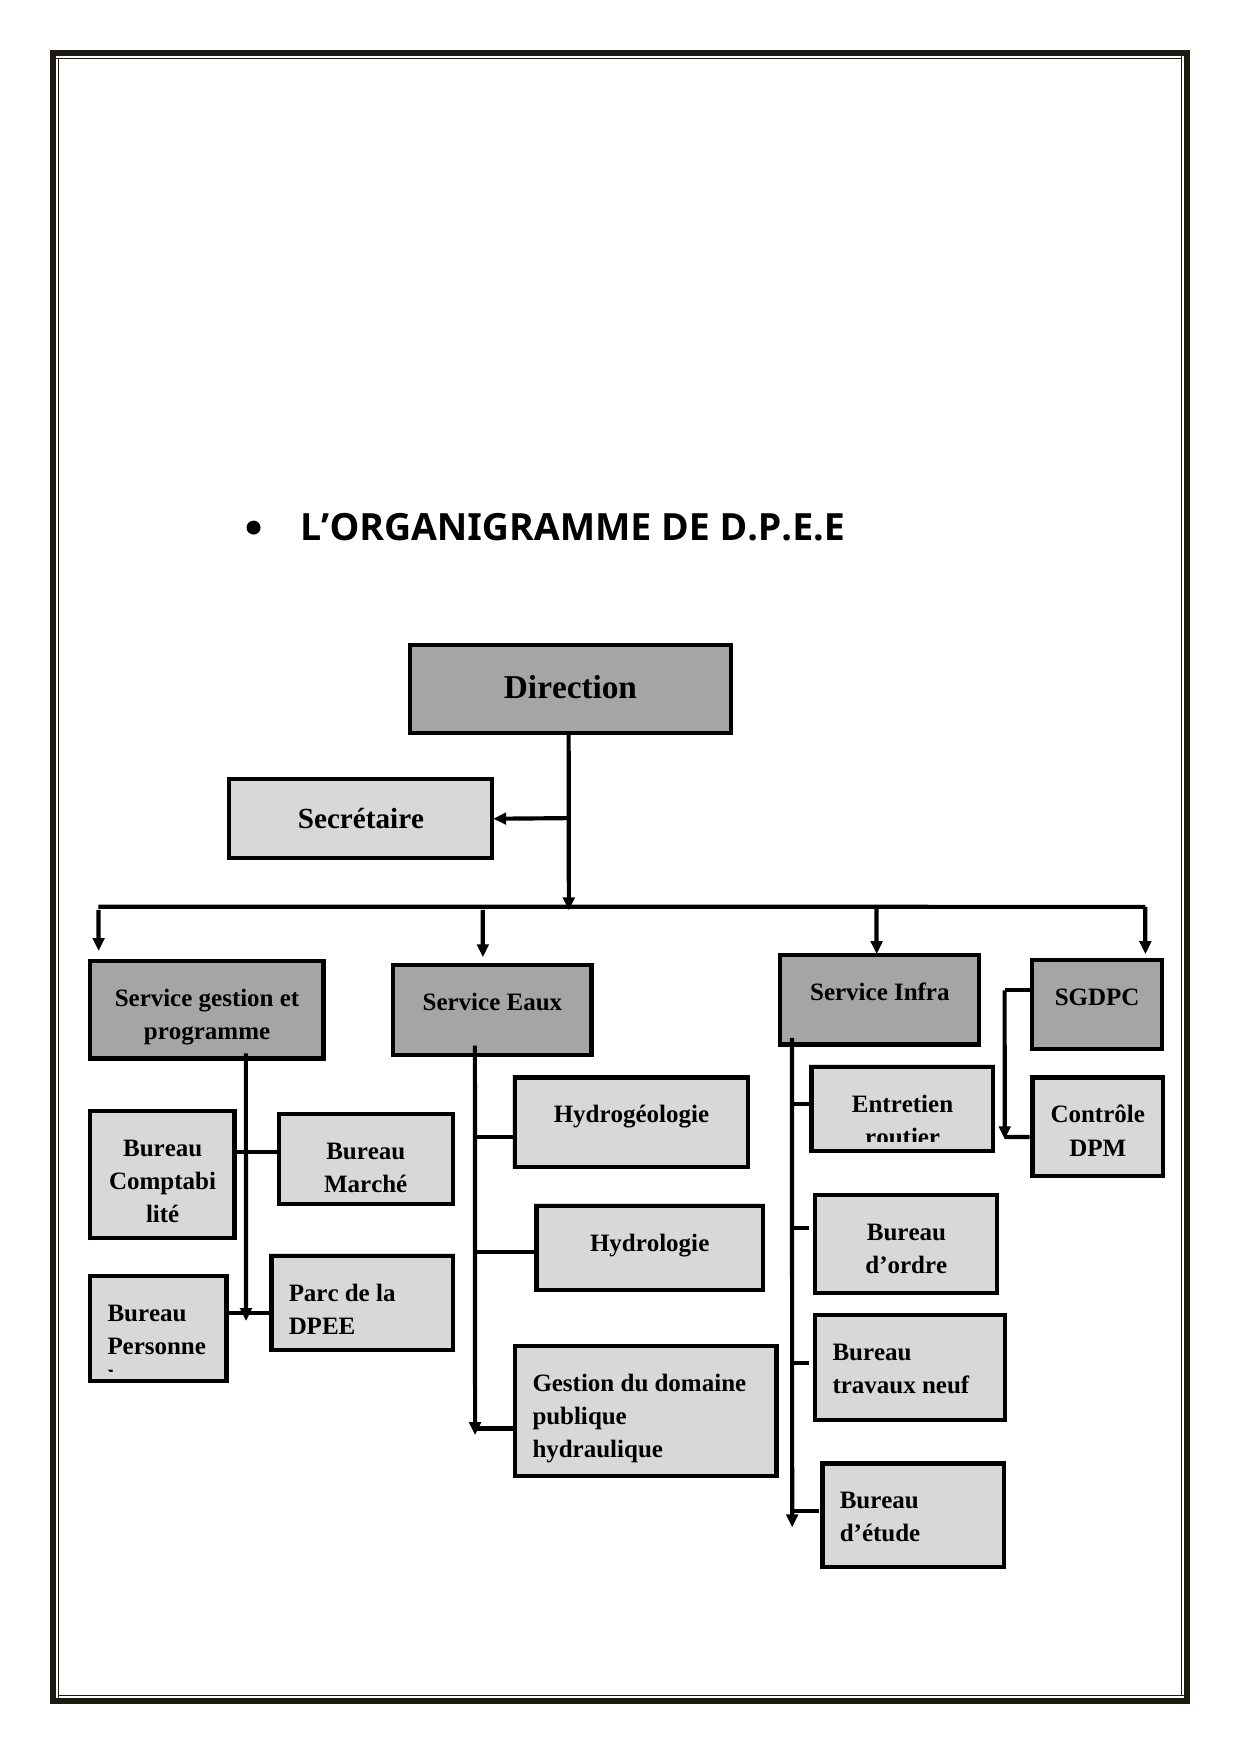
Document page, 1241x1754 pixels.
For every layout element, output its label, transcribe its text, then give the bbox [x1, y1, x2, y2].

list L’ORGANIGRAMME DE D.P.E.E [262, 501, 1090, 552]
